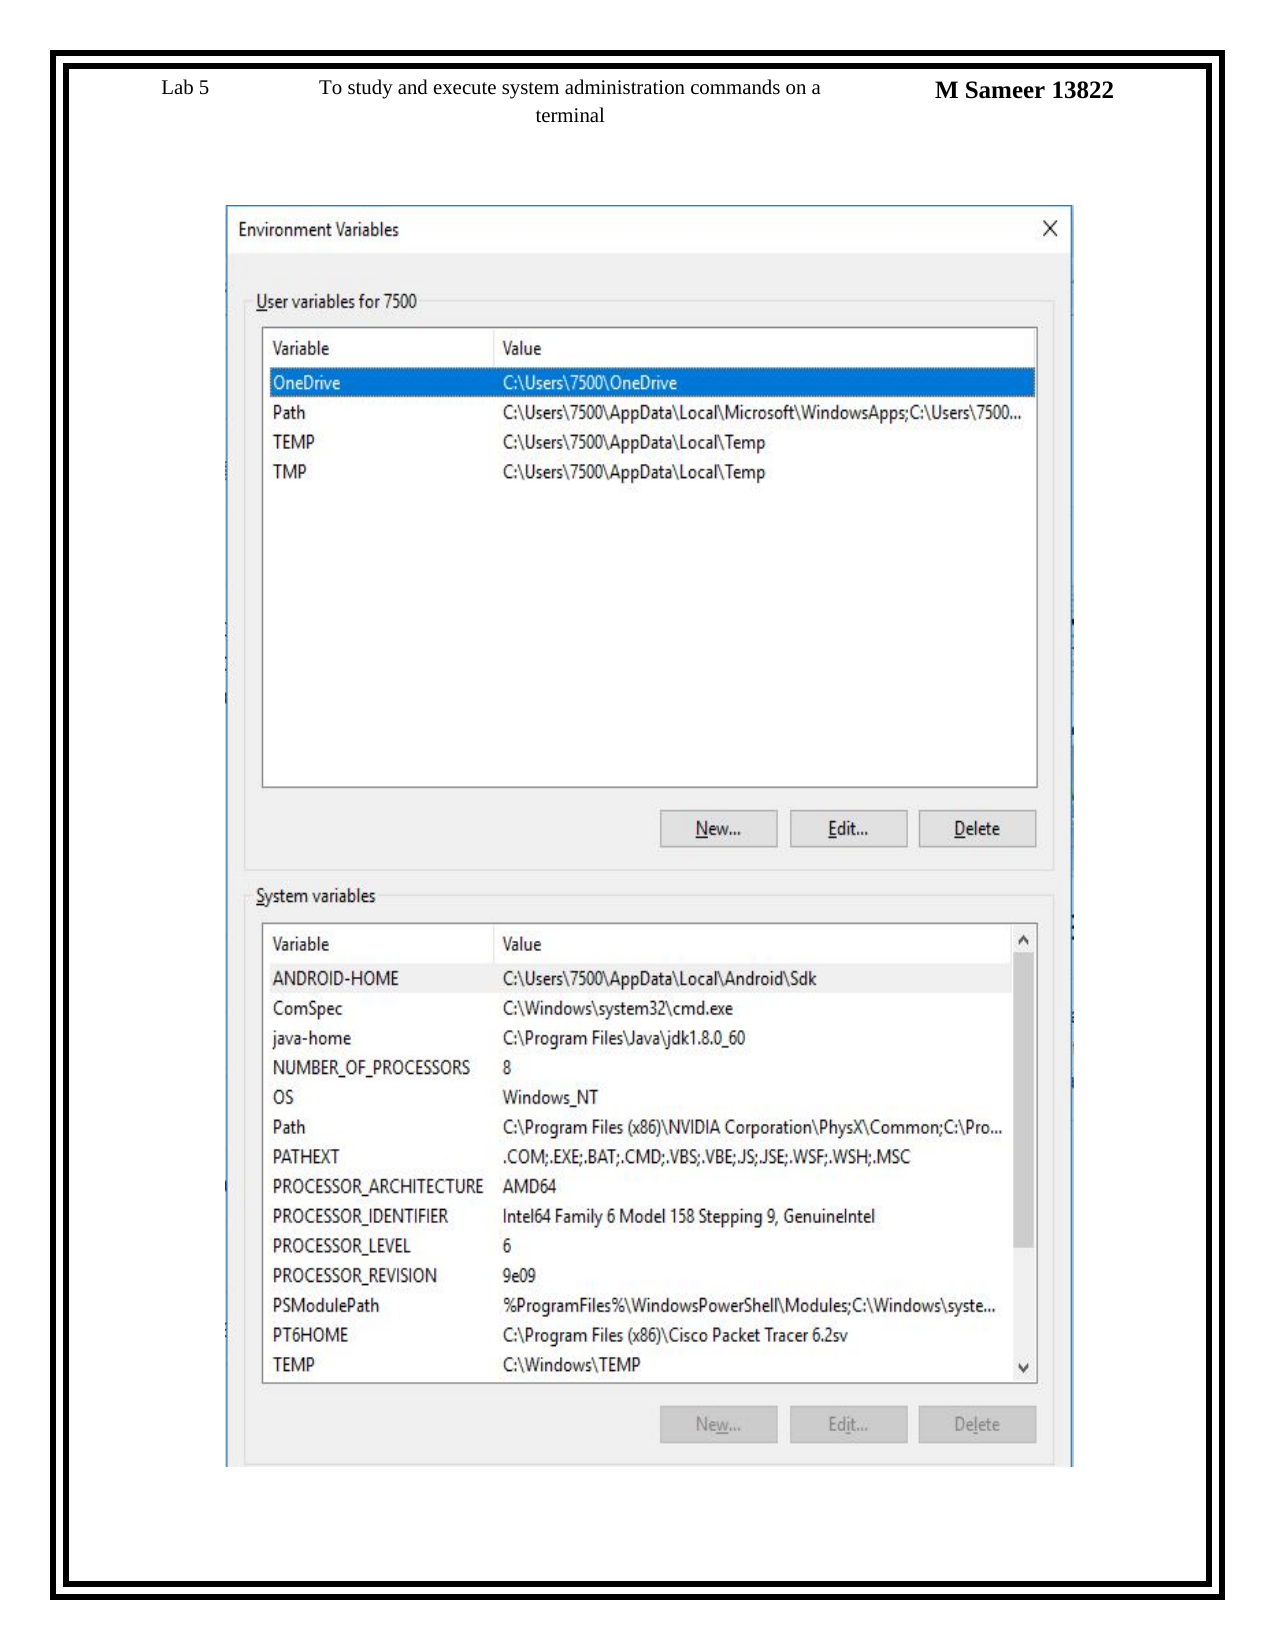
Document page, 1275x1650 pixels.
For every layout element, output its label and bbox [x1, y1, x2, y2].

picture [225, 205, 1074, 1467]
